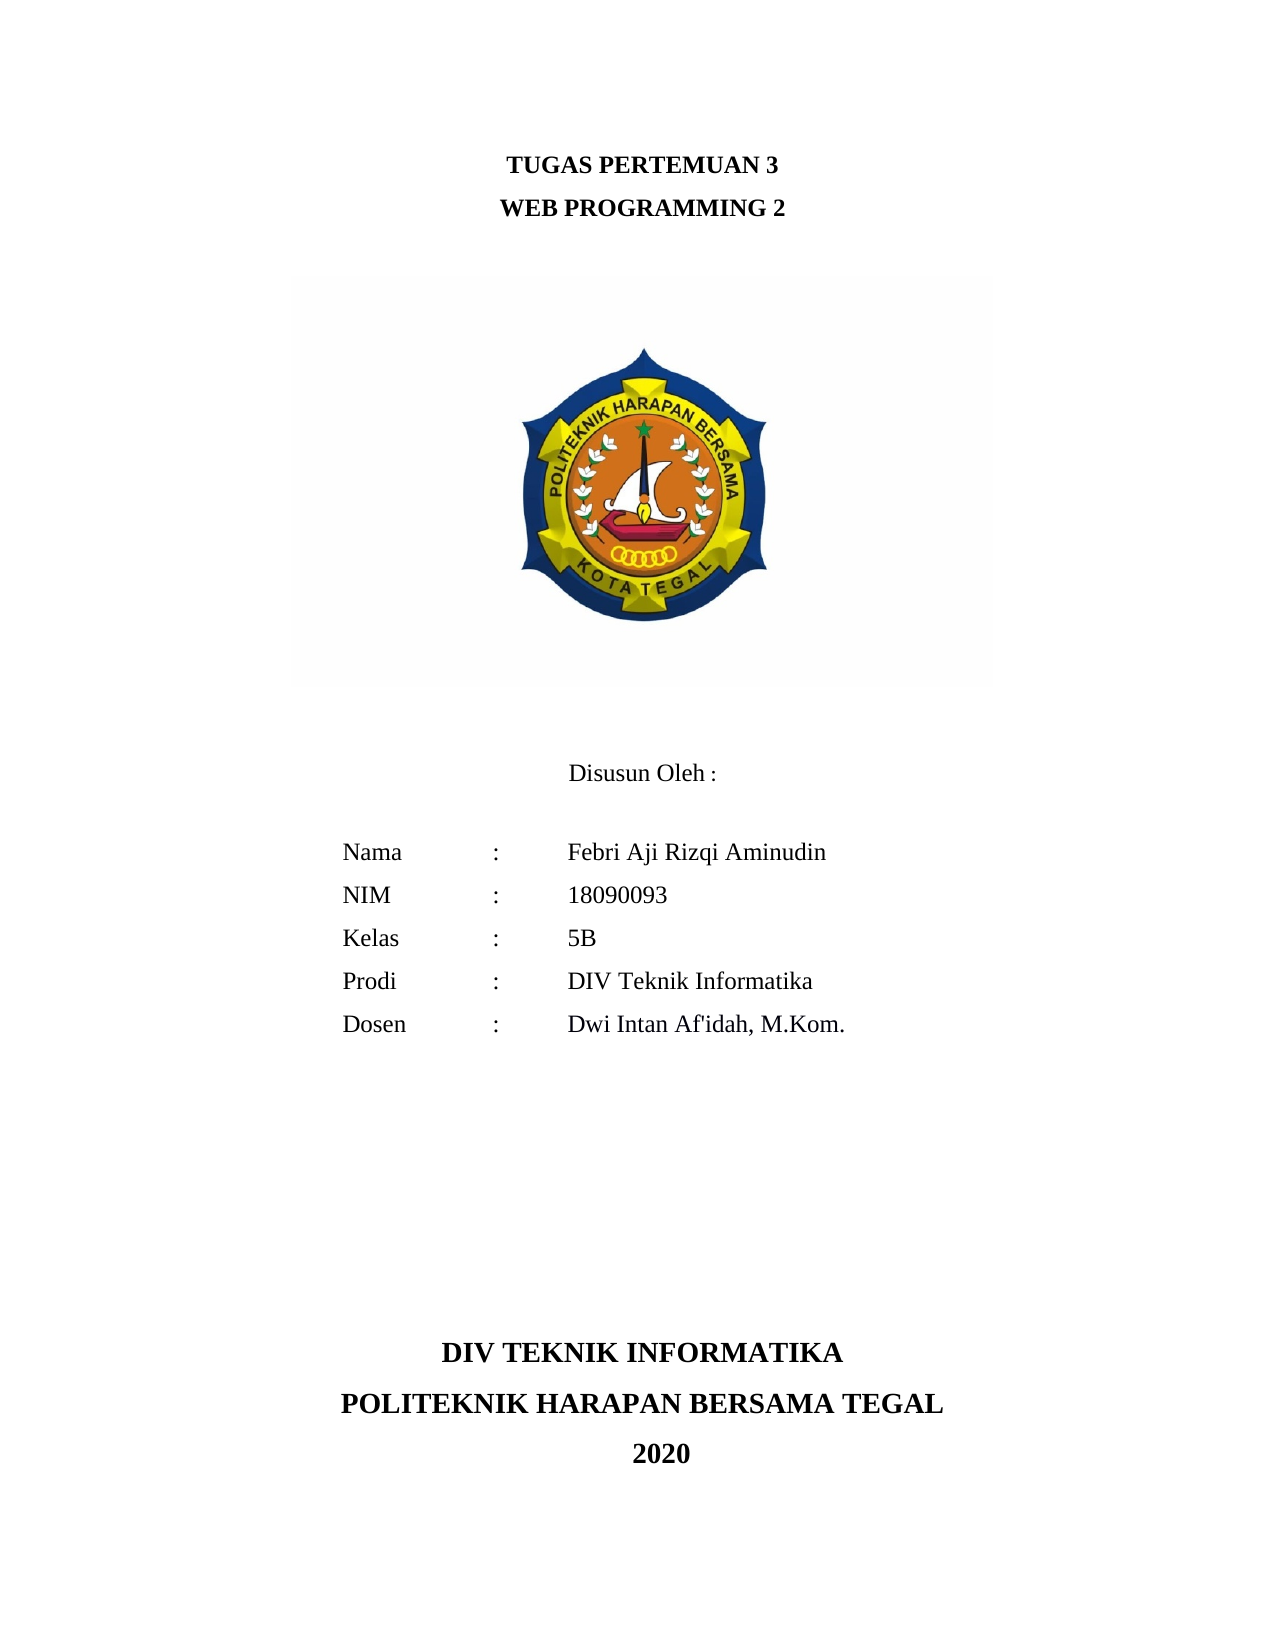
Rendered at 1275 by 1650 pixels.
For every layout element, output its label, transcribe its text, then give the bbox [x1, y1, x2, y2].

picture [289, 276, 993, 686]
text 2020 [185, 1436, 1137, 1469]
text TUGAS PERTEMUAN 3 [148, 150, 1137, 179]
text Disusun Oleh : [148, 758, 1137, 787]
text WEB PROGRAMMING 2 [148, 193, 1137, 222]
text DIV TEKNIK INFORMATIKA [148, 1335, 1137, 1369]
text POLITEKNIK HARAPAN BERSAMA TEGAL [148, 1386, 1137, 1419]
